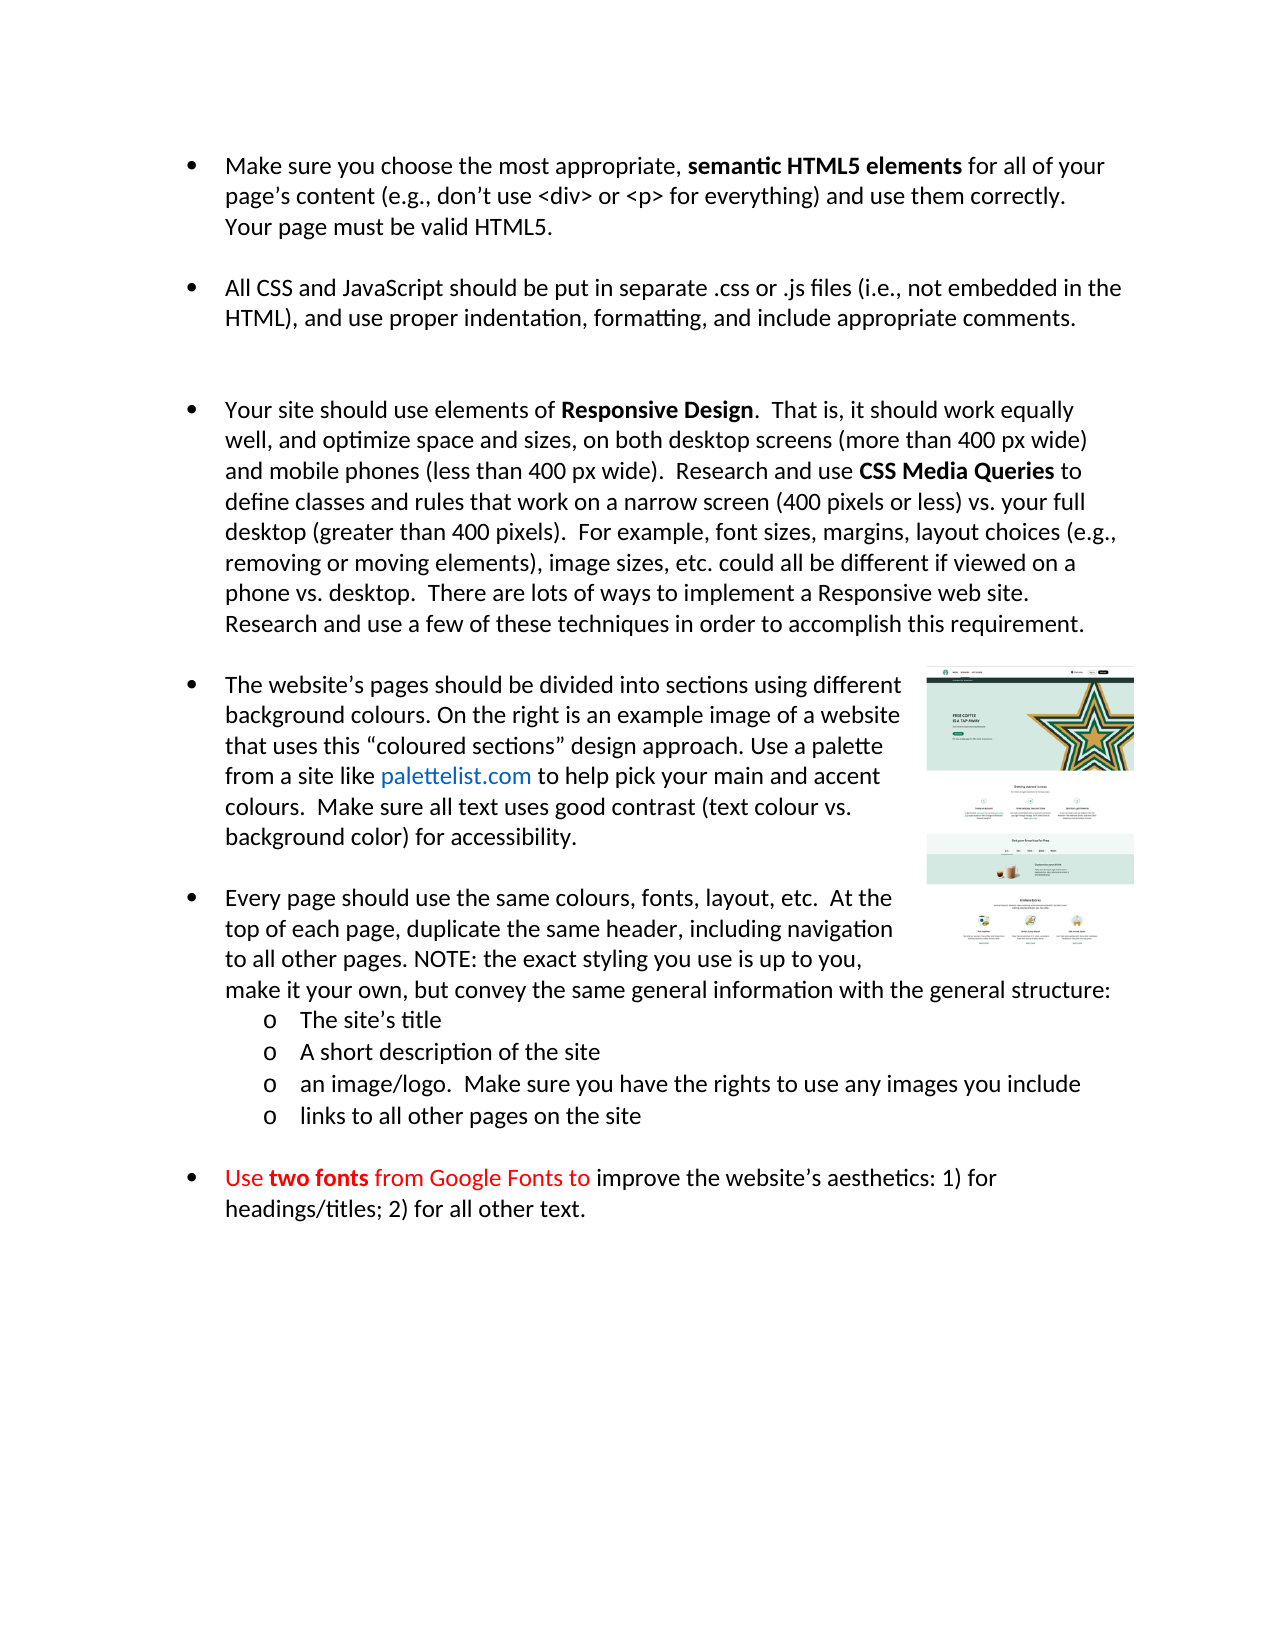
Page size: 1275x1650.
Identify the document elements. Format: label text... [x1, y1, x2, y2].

list All CSS and JavaScript should be put in separate .css or .js files (i.e., not embedded in the HTML), and use proper indentation, formatting, and include appropriate comments. [187, 272, 1125, 333]
list A short description of the site [262, 1036, 1125, 1068]
list links to all other pages on the site [262, 1100, 1125, 1132]
list The site’s title [262, 1004, 1125, 1036]
list Your site should use elements of Responsive Design. That is, it should work equally well, and optimize space and sizes, on both desktop screens (more than 400 px wide) and mobile phones (less than 400 px wide). Research and use CSS Media Queries to define classes and rules that work on a narrow screen (400 pixels or less) vs. your full desktop (greater than 400 pixels). For example, font sizes, margins, layout choices (e.g., removing or moving elements), image sizes, etc. could all be different if viewed on a phone vs. desktop. There are lots of ways to implement a Responsive web site. Research and use a few of these techniques in order to accomplish this requirement. [187, 394, 1125, 638]
list The website’s pages should be divided into sections using different background colours. On the right is an example image of a website that uses this “coloured sections” design approach. Use a palette from a site like palettelist.com to help pick your main and accent colours. Make sure all text uses good contrast (text colour vs. background color) for accessibility. [187, 669, 926, 852]
list an image/logo. Make sure you have the rights to use any images you include [262, 1068, 1125, 1100]
picture [926, 666, 1134, 947]
list Use two fonts from Google Fonts to improve the website’s aesthetics: 1) for headings/titles; 2) for all other text. [187, 1162, 1125, 1223]
list Every page should use the same colours, fonts, layout, etc. At the top of each page, duplicate the same header, including navigation to all other pages. NOTE: the exact styling you use is up to you, make it your own, but convey the same general information with the general structure: [187, 882, 1125, 1004]
list Make sure you choose the most appropriate, semantic HTML5 elements for all of your page’s content (e.g., don’t use <div> or <p> for everything) and use them correctly. Your page must be valid HTML5. [187, 150, 1125, 242]
